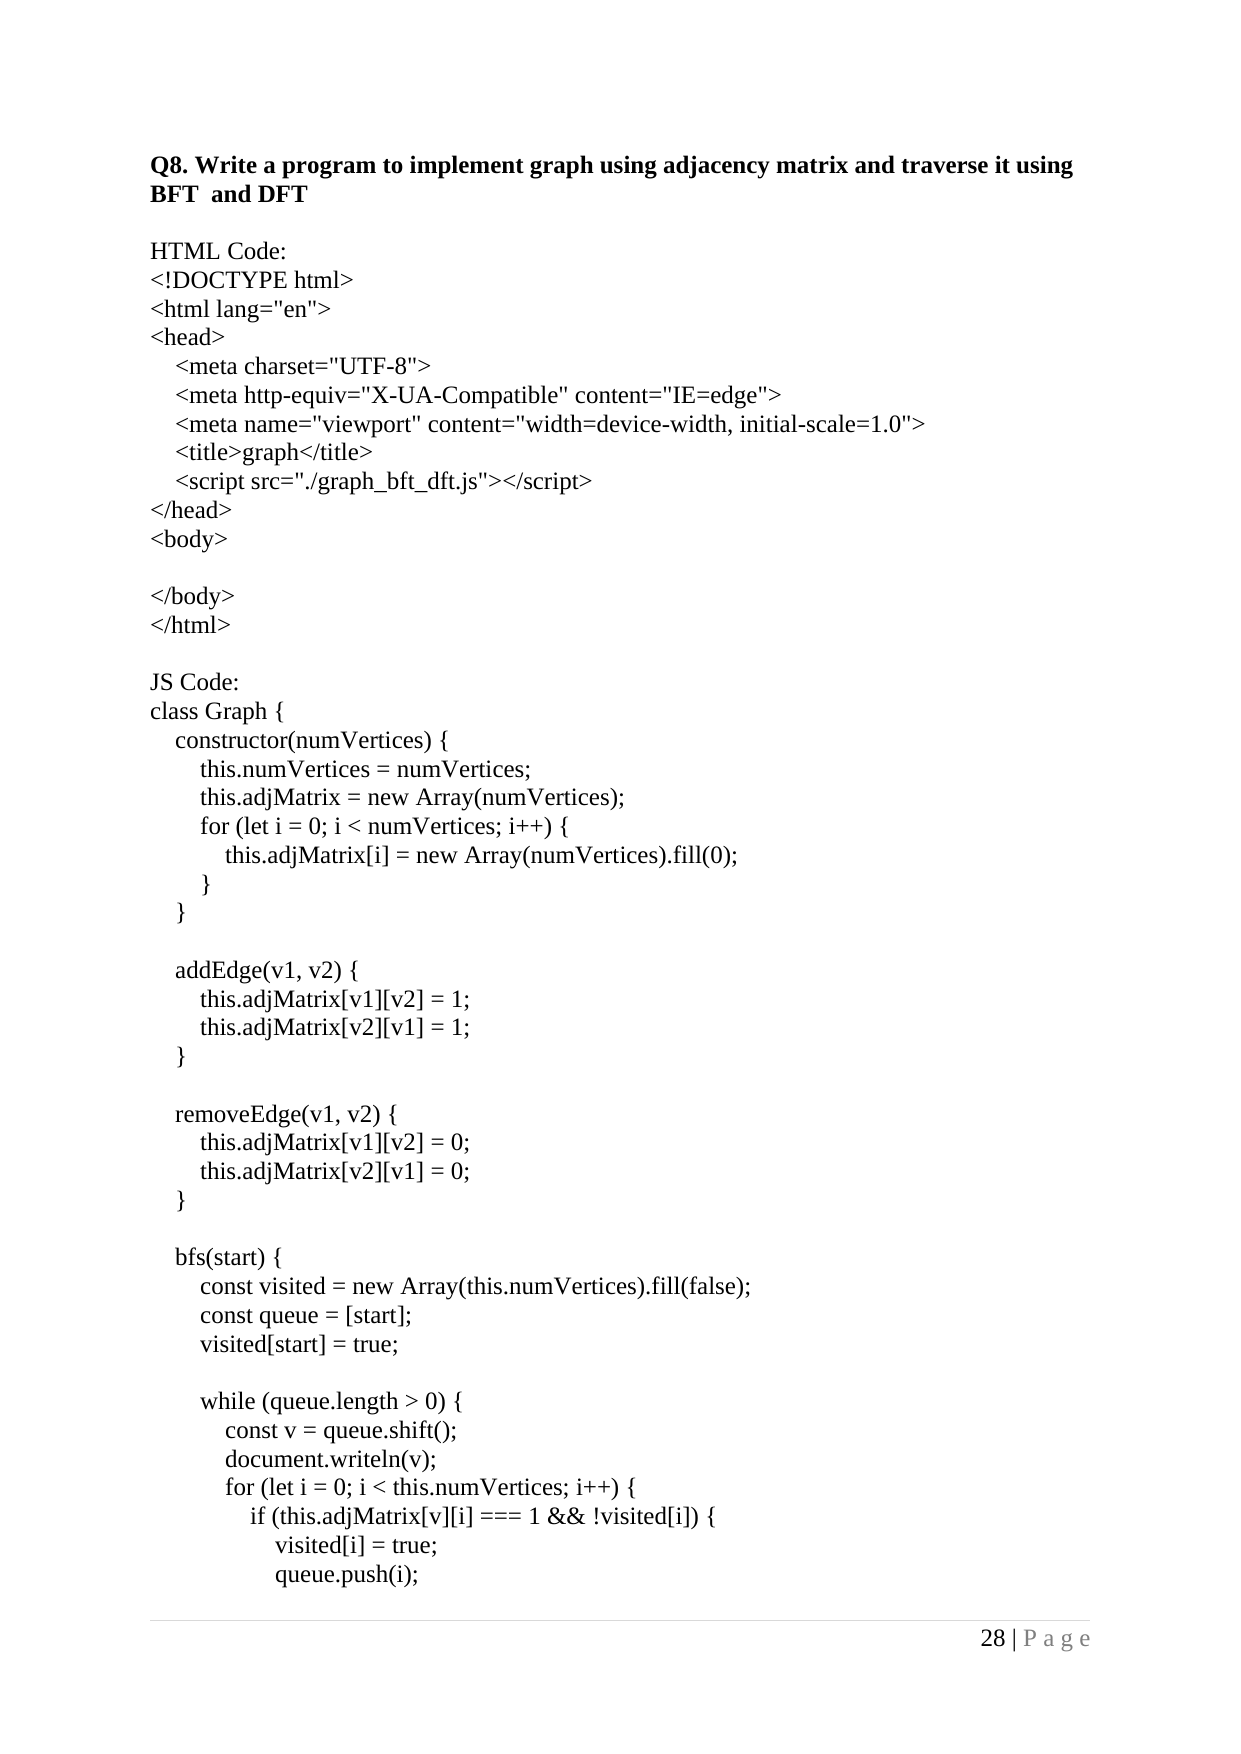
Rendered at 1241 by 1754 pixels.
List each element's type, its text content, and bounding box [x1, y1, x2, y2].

text this.adjMatrix[v2][v1] = 0; [150, 1156, 1090, 1185]
text constructor(numVertices) { [150, 725, 1090, 754]
text HTML Code: [150, 236, 1090, 265]
text } [150, 869, 1090, 897]
text while (queue.length > 0) { [150, 1386, 1090, 1415]
text visited[i] = true; [150, 1530, 1090, 1559]
text const queue = [start]; [150, 1300, 1090, 1329]
text visited[start] = true; [150, 1329, 1090, 1357]
text this.numVertices = numVertices; [150, 754, 1090, 782]
text addEdge(v1, v2) { [150, 955, 1090, 984]
text } [150, 897, 1090, 926]
text <meta http-equiv="X-UA-Compatible" content="IE=edge"> [150, 380, 1090, 409]
text const visited = new Array(this.numVertices).fill(false); [150, 1271, 1090, 1300]
text <meta name="viewport" content="width=device-width, initial-scale=1.0"> [150, 409, 1090, 437]
text } [150, 1041, 1090, 1070]
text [150, 1472, 1090, 1501]
text <!DOCTYPE html> [150, 265, 1090, 294]
text this.adjMatrix[i] = new Array(numVertices).fill(0); [150, 840, 1090, 869]
text <title>graph</title> [150, 437, 1090, 466]
text <meta charset="UTF-8"> [150, 351, 1090, 380]
text <head> [150, 322, 1090, 351]
text } [150, 1185, 1090, 1214]
text </body> [150, 581, 1090, 610]
text bfs(start) { [150, 1242, 1090, 1271]
text Q8. Write a program to implement graph using adjacency matrix and traverse it using BFT and DFT [150, 150, 1090, 207]
text queue.push(i); [150, 1559, 1090, 1587]
text <script src="./graph_bft_dft.js"></script> [150, 466, 1090, 495]
text <html lang="en"> [150, 294, 1090, 322]
text this.adjMatrix = new Array(numVertices); [150, 782, 1090, 811]
text this.adjMatrix[v2][v1] = 1; [150, 1012, 1090, 1041]
text this.adjMatrix[v1][v2] = 1; [150, 984, 1090, 1012]
text class Graph { [150, 696, 1090, 725]
text </head> [150, 495, 1090, 524]
text document.writeln(v); [150, 1444, 1090, 1472]
text removeEdge(v1, v2) { [150, 1099, 1090, 1127]
text for (let i = 0; i < numVertices; i++) { [150, 811, 1090, 840]
text if (this.adjMatrix[v][i] === 1 && !visited[i]) { [150, 1501, 1090, 1530]
text const v = queue.shift(); [150, 1415, 1090, 1444]
text this.adjMatrix[v1][v2] = 0; [150, 1127, 1090, 1156]
text JS Code: [150, 667, 1090, 696]
text </html> [150, 610, 1090, 639]
text <body> [150, 524, 1090, 552]
